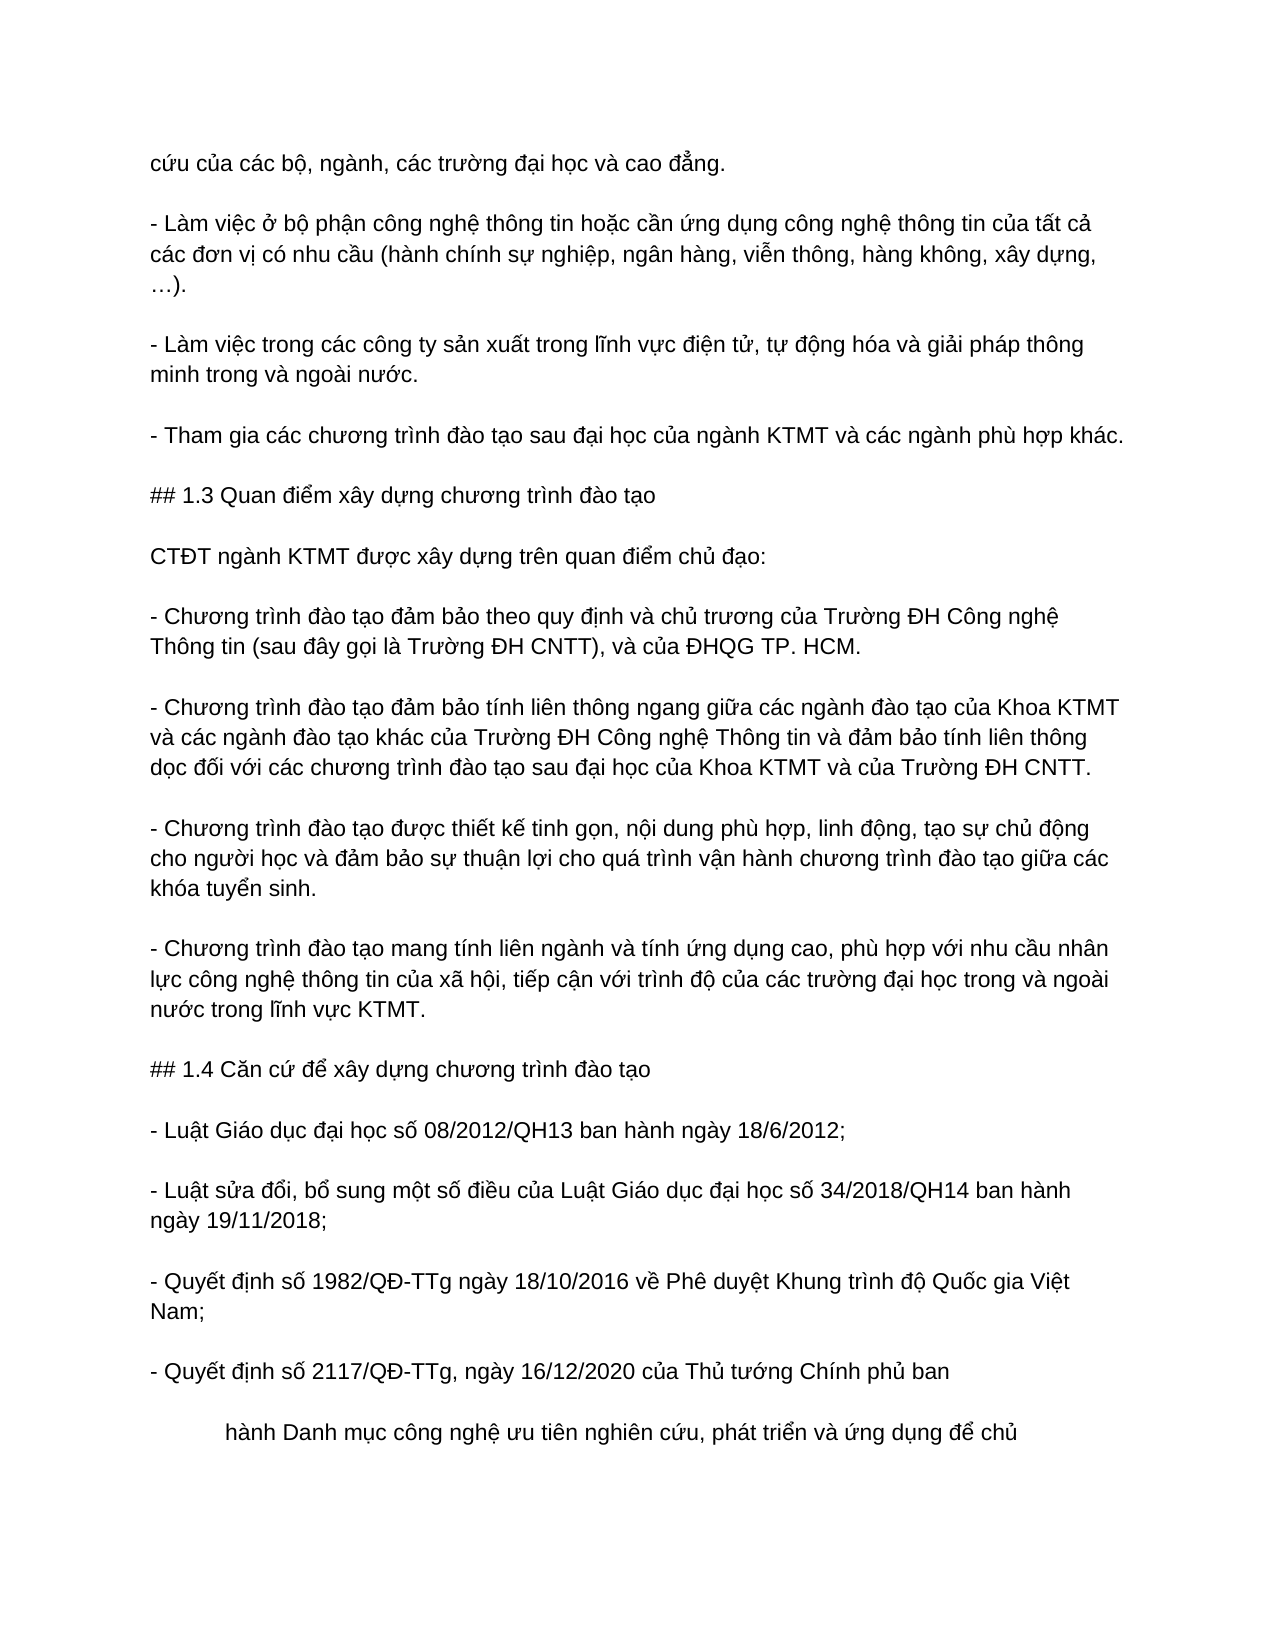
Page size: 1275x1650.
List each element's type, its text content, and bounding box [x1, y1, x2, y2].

text - Chương trình đào tạo đảm bảo theo quy định và chủ trương của Trường ĐH Công nghệ Thông tin (sau đây gọi là Trường ĐH CNTT), và của ĐHQG TP. HCM. [150, 603, 1125, 660]
text ## 1.3 Quan điểm xây dựng chương trình đào tạo [150, 482, 1125, 509]
text - Chương trình đào tạo được thiết kế tinh gọn, nội dung phù hợp, linh động, tạo sự chủ động cho người học và đảm bảo sự thuận lợi cho quá trình vận hành chương trình đào tạo giữa các khóa tuyển sinh. [150, 814, 1125, 901]
text hành Danh mục công nghệ ưu tiên nghiên cứu, phát triển và ứng dụng để chủ [150, 1419, 1125, 1445]
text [150, 150, 1125, 176]
text - Làm việc trong các công ty sản xuất trong lĩnh vực điện tử, tự động hóa và giải pháp thông minh trong và ngoài nước. [150, 331, 1125, 388]
text - Quyết định số 2117/QĐ-TTg, ngày 16/12/2020 của Thủ tướng Chính phủ ban [150, 1358, 1125, 1385]
text CTĐT ngành KTMT được xây dựng trên quan điểm chủ đạo: [150, 543, 1125, 569]
text - Luật sửa đổi, bổ sung một số điều của Luật Giáo dục đại học số 34/2018/QH14 ban hành ngày 19/11/2018; [150, 1177, 1125, 1234]
text - Quyết định số 1982/QĐ-TTg ngày 18/10/2016 về Phê duyệt Khung trình độ Quốc gia Việt Nam; [150, 1268, 1125, 1324]
text - Làm việc ở bộ phận công nghệ thông tin hoặc cần ứng dụng công nghệ thông tin của tất cả các đơn vị có nhu cầu (hành chính sự nghiệp, ngân hàng, viễn thông, hàng không, xây dựng,…). [150, 210, 1125, 297]
text - Luật Giáo dục đại học số 08/2012/QH13 ban hành ngày 18/6/2012; [150, 1117, 1125, 1143]
text - Tham gia các chương trình đào tạo sau đại học của ngành KTMT và các ngành phù hợp khác. [150, 422, 1125, 448]
text - Chương trình đào tạo mang tính liên ngành và tính ứng dụng cao, phù hợp với nhu cầu nhân lực công nghệ thông tin của xã hội, tiếp cận với trình độ của các trường đại học trong và ngoài nước trong lĩnh vực KTMT. [150, 935, 1125, 1022]
text ## 1.4 Căn cứ để xây dựng chương trình đào tạo [150, 1056, 1125, 1083]
text - Chương trình đào tạo đảm bảo tính liên thông ngang giữa các ngành đào tạo của Khoa KTMT và các ngành đào tạo khác của Trường ĐH Công nghệ Thông tin và đảm bảo tính liên thông dọc đối với các chương trình đào tạo sau đại học của Khoa KTMT và của Trường ĐH CNTT. [150, 694, 1125, 781]
